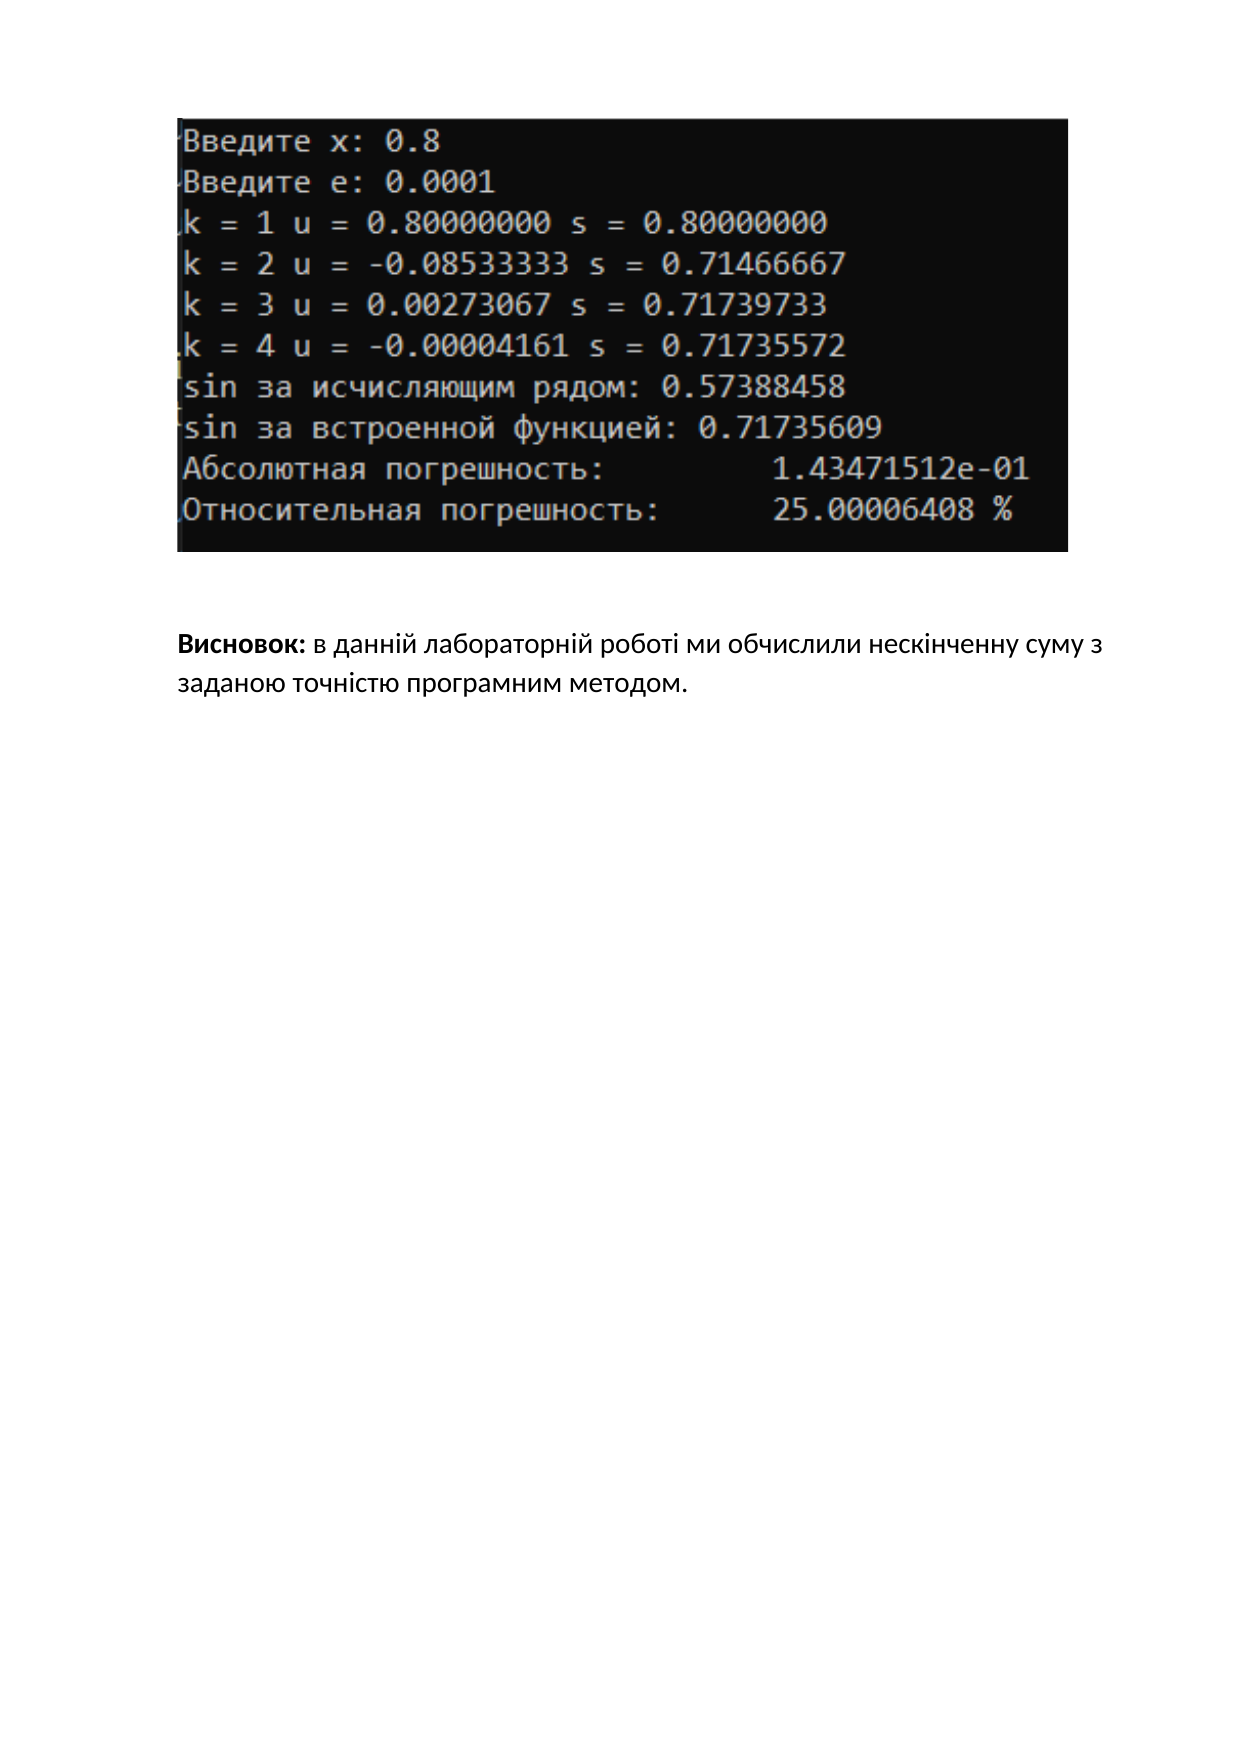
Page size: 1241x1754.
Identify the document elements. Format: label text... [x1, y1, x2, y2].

text Висновок: в даннiй лабораторнiй роботi ми обчислили нескiнченну суму з заданою точнiстю програмним методом. [177, 625, 1152, 699]
picture [177, 118, 1069, 552]
